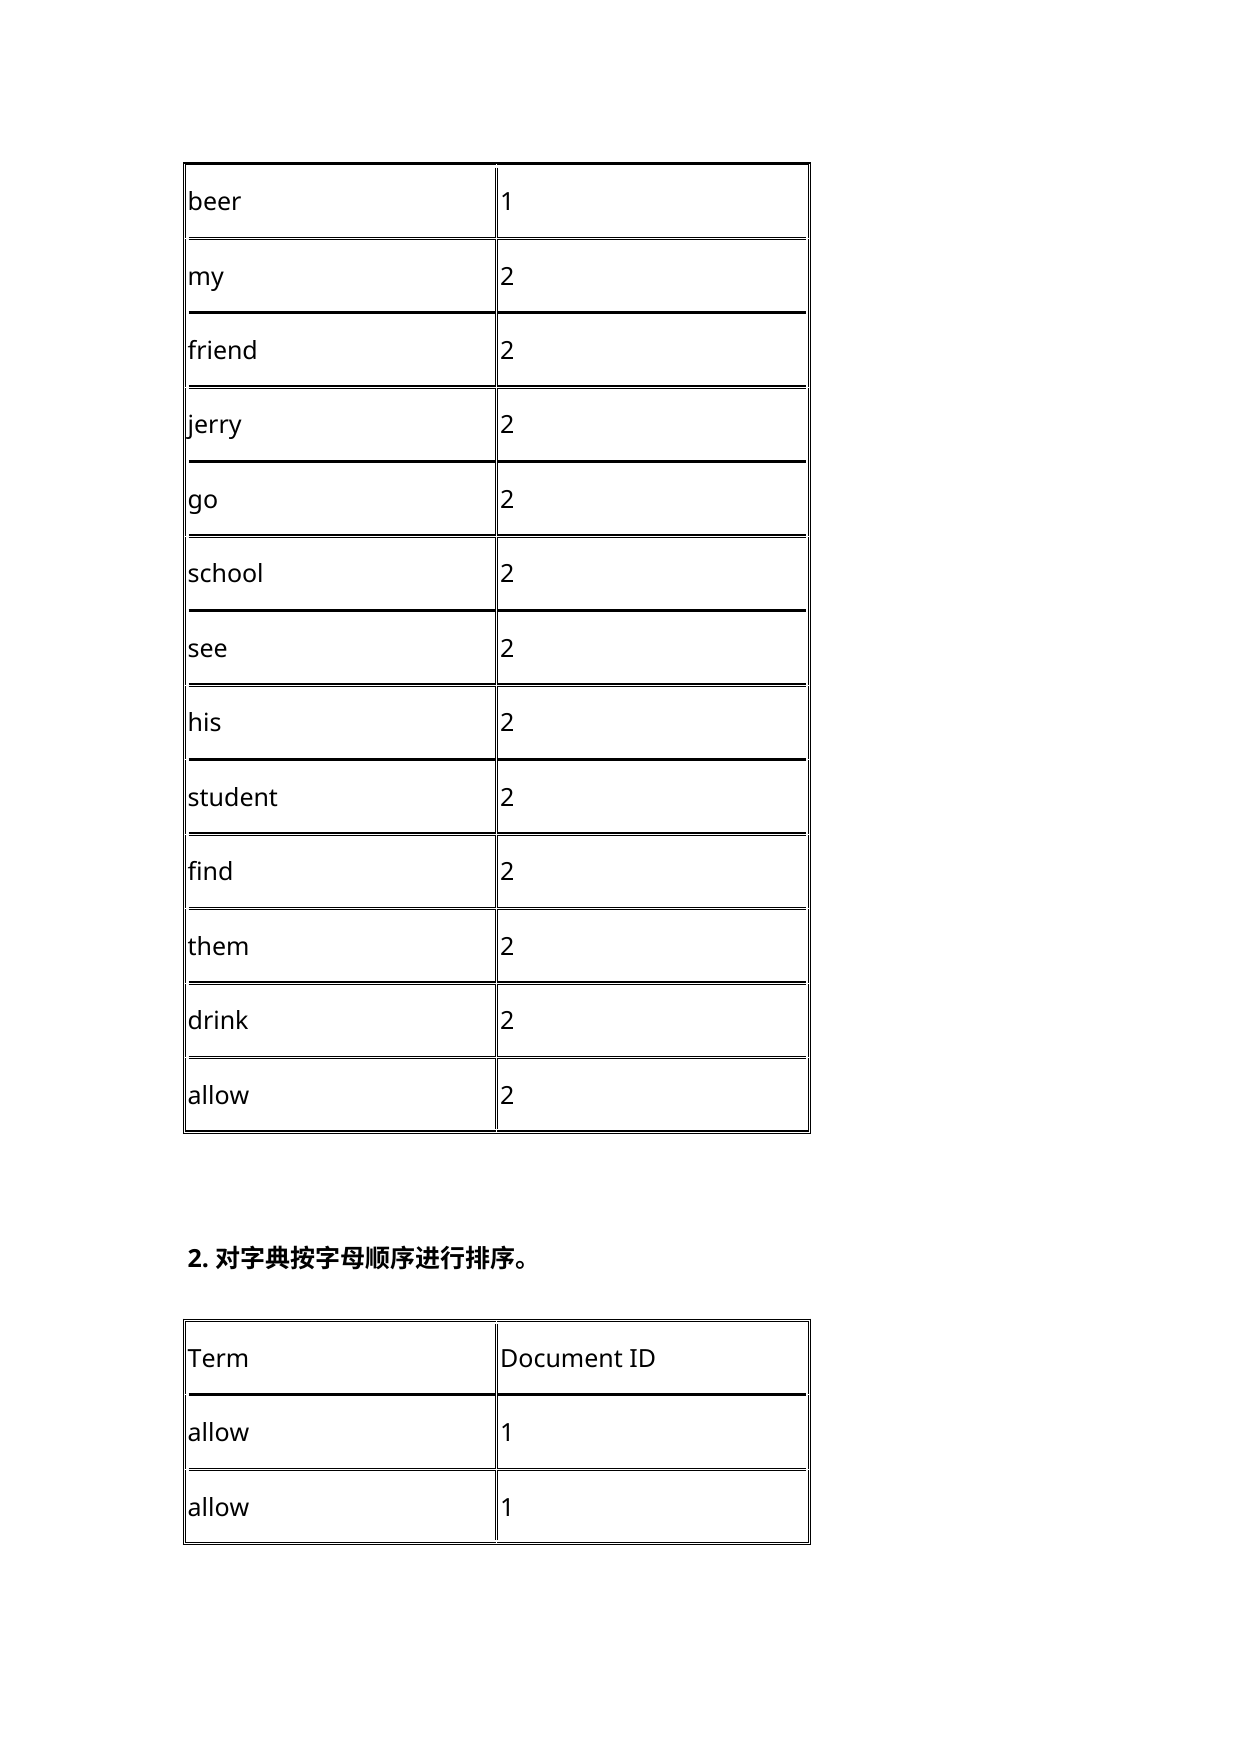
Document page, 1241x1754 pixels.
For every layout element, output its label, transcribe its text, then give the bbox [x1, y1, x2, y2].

table_cell 2 [498, 460, 808, 534]
table_cell 2 [498, 236, 808, 311]
table_header Term [186, 1322, 497, 1393]
table_cell 2 [498, 385, 808, 460]
table_cell his [186, 683, 495, 758]
table_cell allow [184, 1393, 495, 1467]
table_cell 1 [497, 1468, 808, 1542]
table_cell beer [186, 165, 497, 236]
table_cell my [186, 236, 495, 311]
table_cell jerry [186, 385, 495, 460]
table_cell allow [184, 1056, 497, 1130]
table_cell 1 [498, 1393, 809, 1467]
table_cell 2 [498, 311, 808, 385]
table_cell 2 [498, 683, 808, 758]
table_cell 2 [498, 758, 809, 832]
table_cell 2 [498, 534, 808, 609]
table_cell friend [186, 311, 495, 385]
table_cell 2 [498, 832, 808, 907]
table_cell student [184, 758, 495, 832]
table_cell school [186, 534, 495, 609]
table_header Document ID [497, 1322, 808, 1393]
table_cell find [186, 832, 495, 907]
table_cell 2 [497, 1056, 809, 1130]
table_cell 1 [497, 165, 808, 236]
table_cell 2 [498, 609, 808, 683]
text 2. 对字典按字母顺序进行排序。 [187, 1224, 1053, 1289]
table_cell 2 [497, 907, 809, 981]
table_cell allow [186, 1468, 497, 1542]
table_cell them [184, 907, 497, 981]
table_cell see [186, 609, 495, 683]
table_cell drink [186, 981, 495, 1056]
table_cell go [186, 460, 495, 534]
table_cell 2 [498, 981, 808, 1056]
